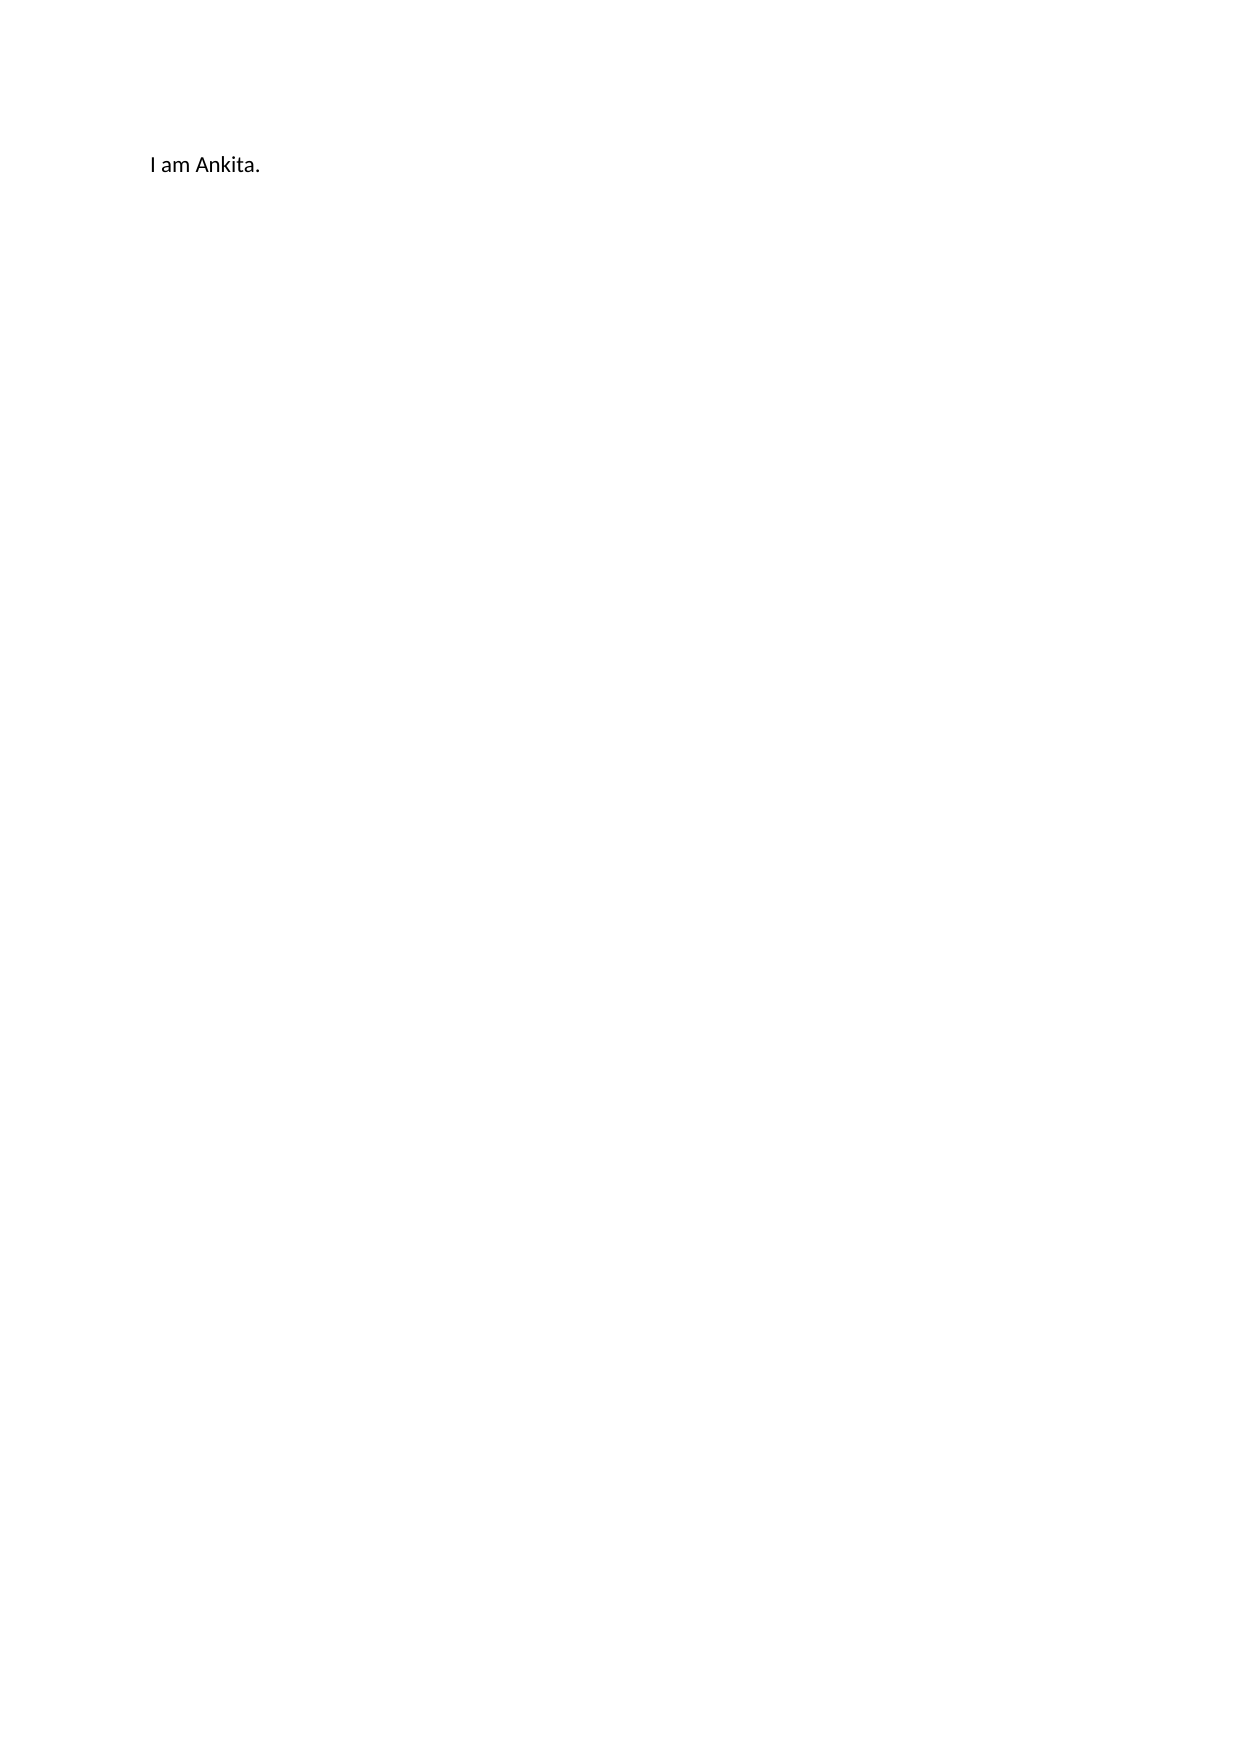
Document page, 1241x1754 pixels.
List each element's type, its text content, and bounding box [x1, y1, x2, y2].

text I am Ankita. [150, 150, 1090, 178]
